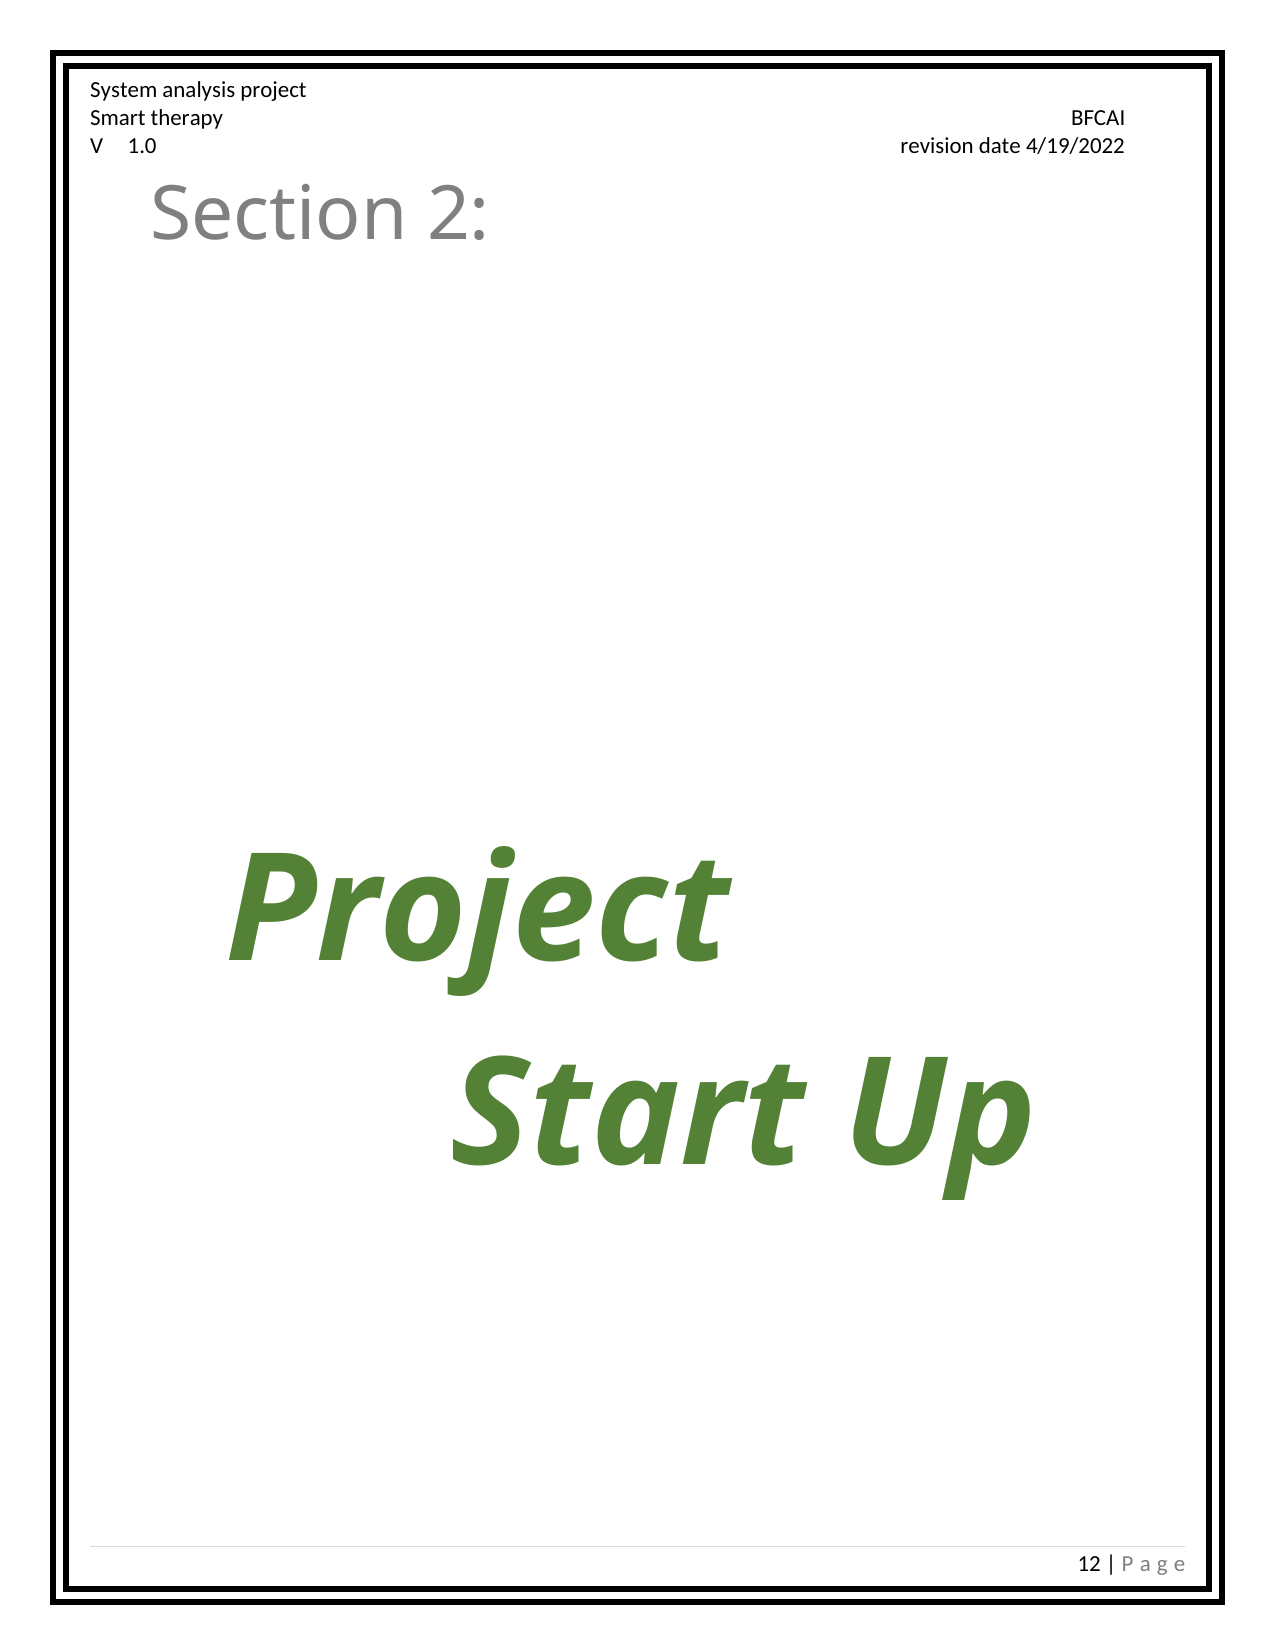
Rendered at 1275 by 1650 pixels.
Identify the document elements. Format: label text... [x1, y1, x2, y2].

text Project [150, 800, 1125, 1004]
text Section 2: [150, 159, 1125, 261]
text Start Up [150, 1004, 1125, 1209]
